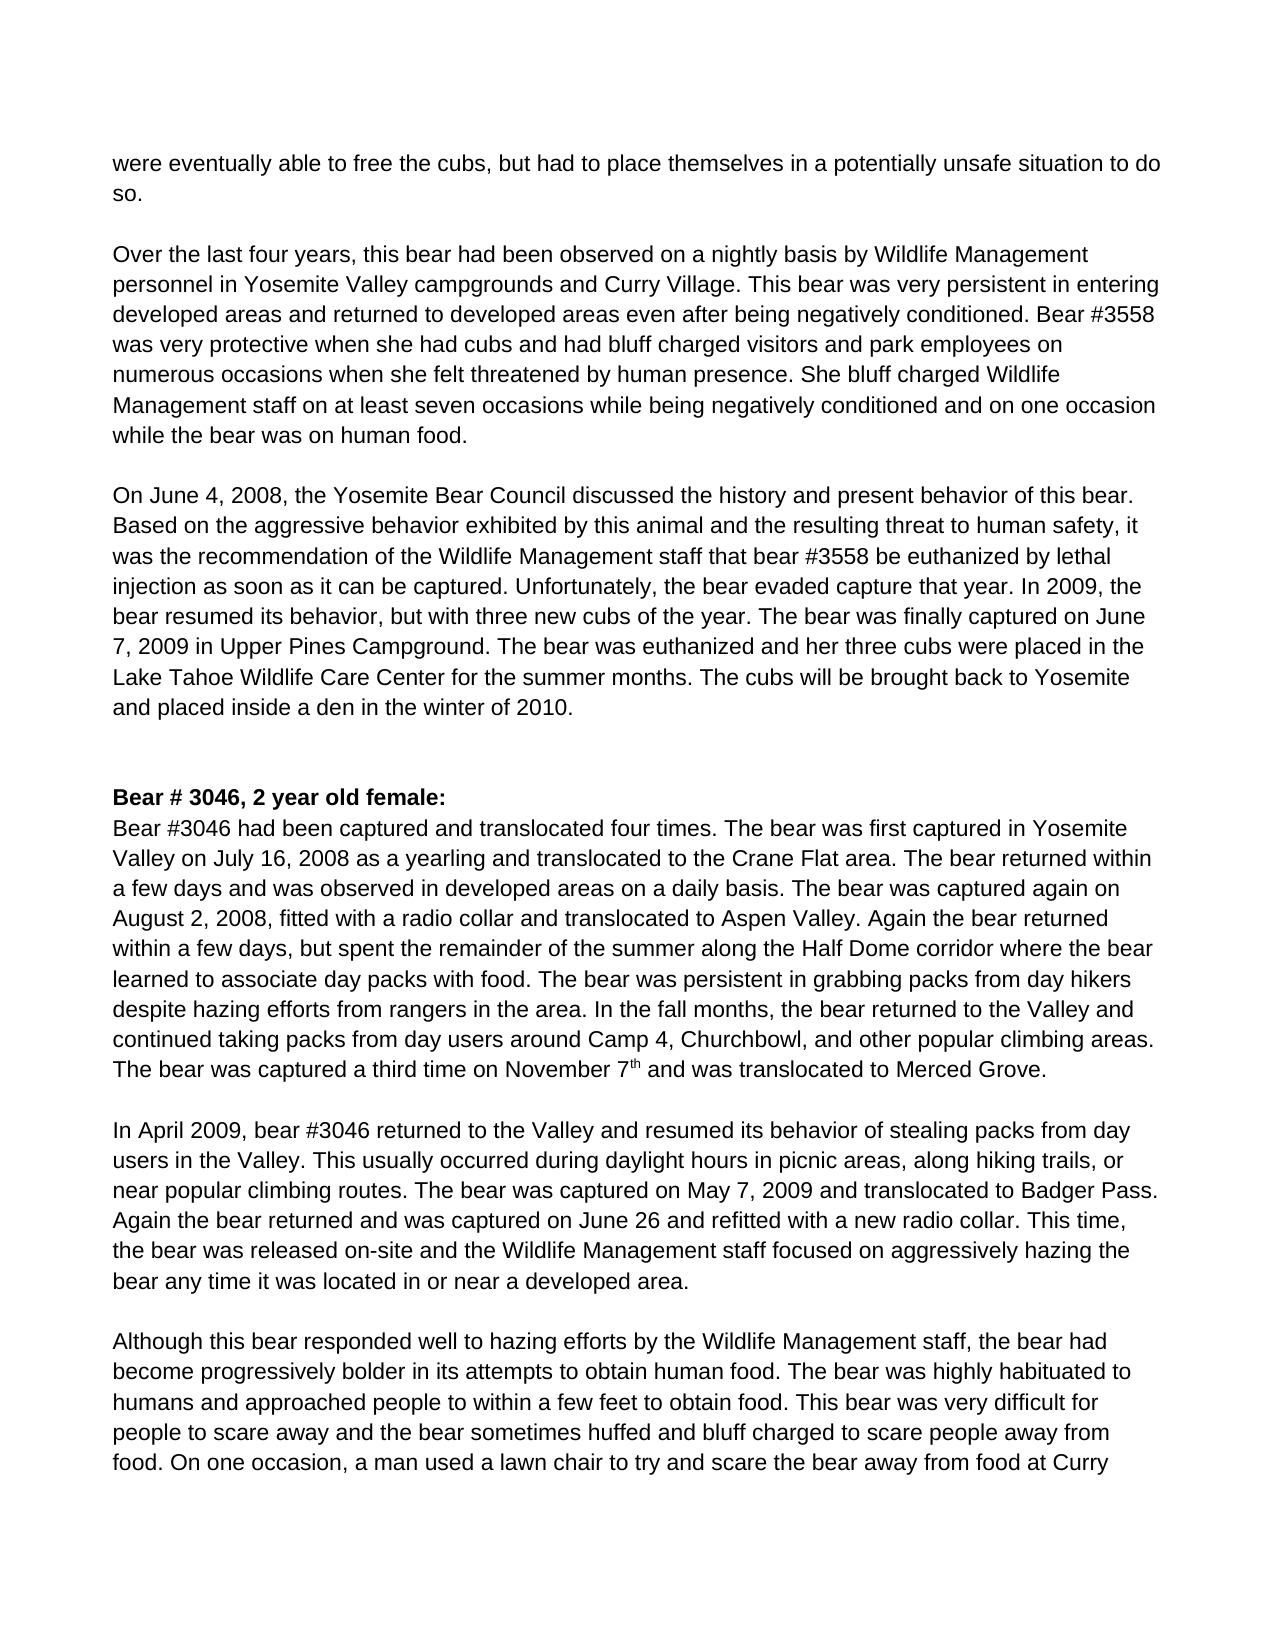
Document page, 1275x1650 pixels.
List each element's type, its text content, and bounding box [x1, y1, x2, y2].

text In April 2009, bear #3046 returned to the Valley and resumed its behavior of stealing packs from day users in the Valley. This usually occurred during daylight hours in picnic areas, along hiking trails, or near popular climbing routes. The bear was captured on May 7, 2009 and translocated to Badger Pass. Again the bear returned and was captured on June 26 and refitted with a new radio collar. This time, the bear was released on-site and the Wildlife Management staff focused on aggressively hazing the bear any time it was located in or near a developed area. [112, 1117, 1162, 1294]
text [112, 1328, 1162, 1475]
text Over the last four years, this bear had been observed on a nightly basis by Wildlife Management personnel in Yosemite Valley campgrounds and Curry Village. This bear was very persistent in entering developed areas and returned to developed areas even after being negatively conditioned. Bear #3558 was very protective when she had cubs and had bluff charged visitors and park employees on numerous occasions when she felt threatened by human presence. She bluff charged Wildlife Management staff on at least seven occasions while being negatively conditioned and on one occasion while the bear was on human food. [112, 241, 1162, 448]
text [112, 150, 1162, 207]
text Bear #3046 had been captured and translocated four times. The bear was first captured in Yosemite Valley on July 16, 2008 as a yearling and translocated to the Crane Flat area. The bear returned within a few days and was observed in developed areas on a daily basis. The bear was captured again on August 2, 2008, fitted with a radio collar and translocated to Aspen Valley. Again the bear returned within a few days, but spent the remainder of the summer along the Half Dome corridor where the bear learned to associate day packs with food. The bear was persistent in grabbing packs from day hikers despite hazing efforts from rangers in the area. In the fall months, the bear returned to the Valley and continued taking packs from day users around Camp 4, Churchbowl, and other popular climbing areas. The bear was captured a third time on November 7th and was translocated to Merced Grove. [112, 814, 1162, 1083]
text Bear # 3046, 2 year old female: [112, 784, 1162, 811]
text On June 4, 2008, the Yosemite Bear Council discussed the history and present behavior of this bear. Based on the aggressive behavior exhibited by this animal and the resulting threat to human safety, it was the recommendation of the Wildlife Management staff that bear #3558 be euthanized by lethal injection as soon as it can be captured. Unfortunately, the bear evaded capture that year. In 2009, the bear resumed its behavior, but with three new cubs of the year. The bear was finally captured on June 7, 2009 in Upper Pines Campground. The bear was euthanized and her three cubs were placed in the Lake Tahoe Wildlife Care Center for the summer months. The cubs will be brought back to Yosemite and placed inside a den in the winter of 2010. [112, 482, 1162, 720]
